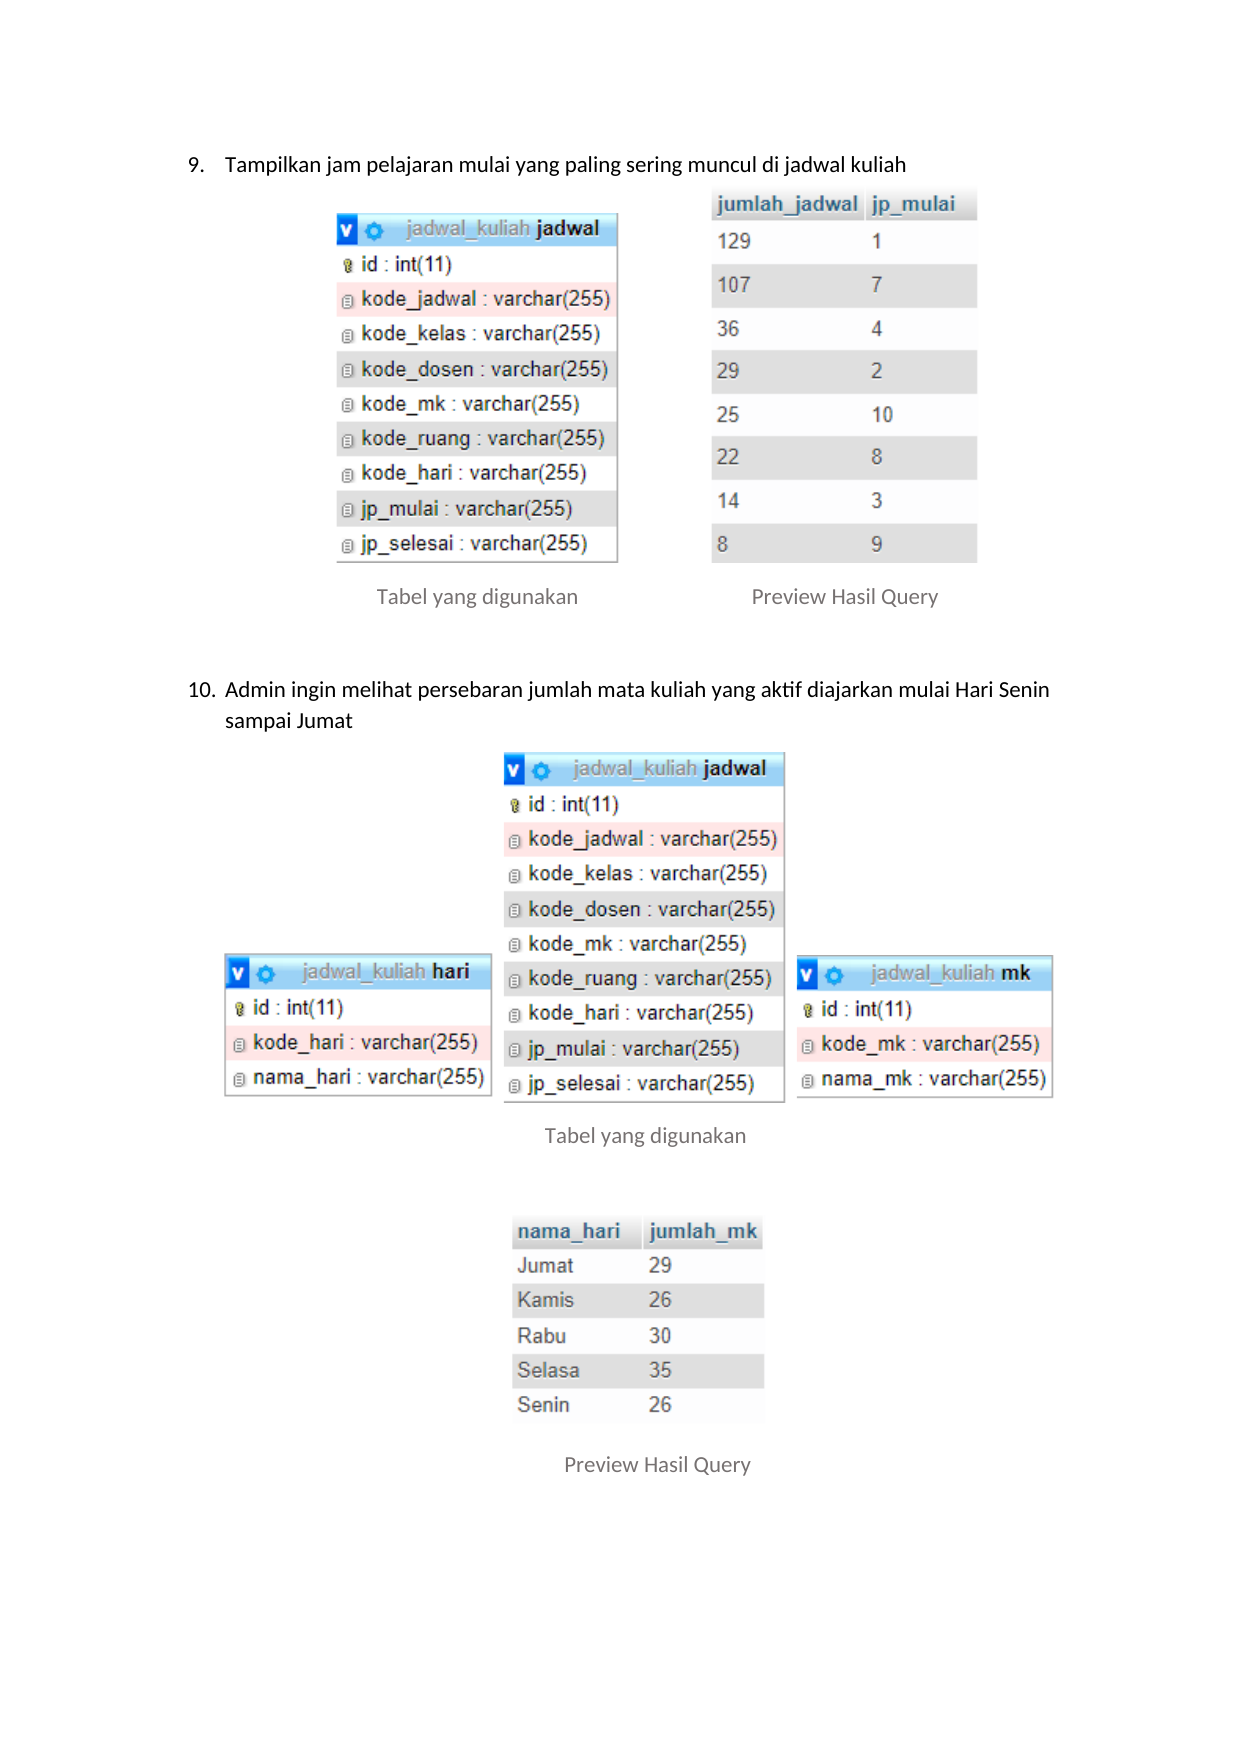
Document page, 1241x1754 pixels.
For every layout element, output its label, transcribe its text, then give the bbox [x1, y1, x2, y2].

picture [512, 1215, 766, 1431]
picture [796, 955, 1055, 1103]
text Tabel yang digunakan [150, 1122, 1090, 1149]
picture [223, 952, 494, 1103]
picture [503, 752, 787, 1103]
text Tabel yang digunakan Preview Hasil Query [150, 582, 1090, 610]
picture [711, 180, 979, 563]
list Preview Hasil Query [225, 1450, 1090, 1478]
list Tampilkan jam pelajaran mulai yang paling sering muncul di jadwal kuliah [187, 150, 1090, 178]
picture [336, 213, 620, 563]
list Admin ingin melihat persebaran jumlah mata kuliah yang aktif diajarkan mulai Hari Senin sampai Jumat [187, 676, 1090, 734]
